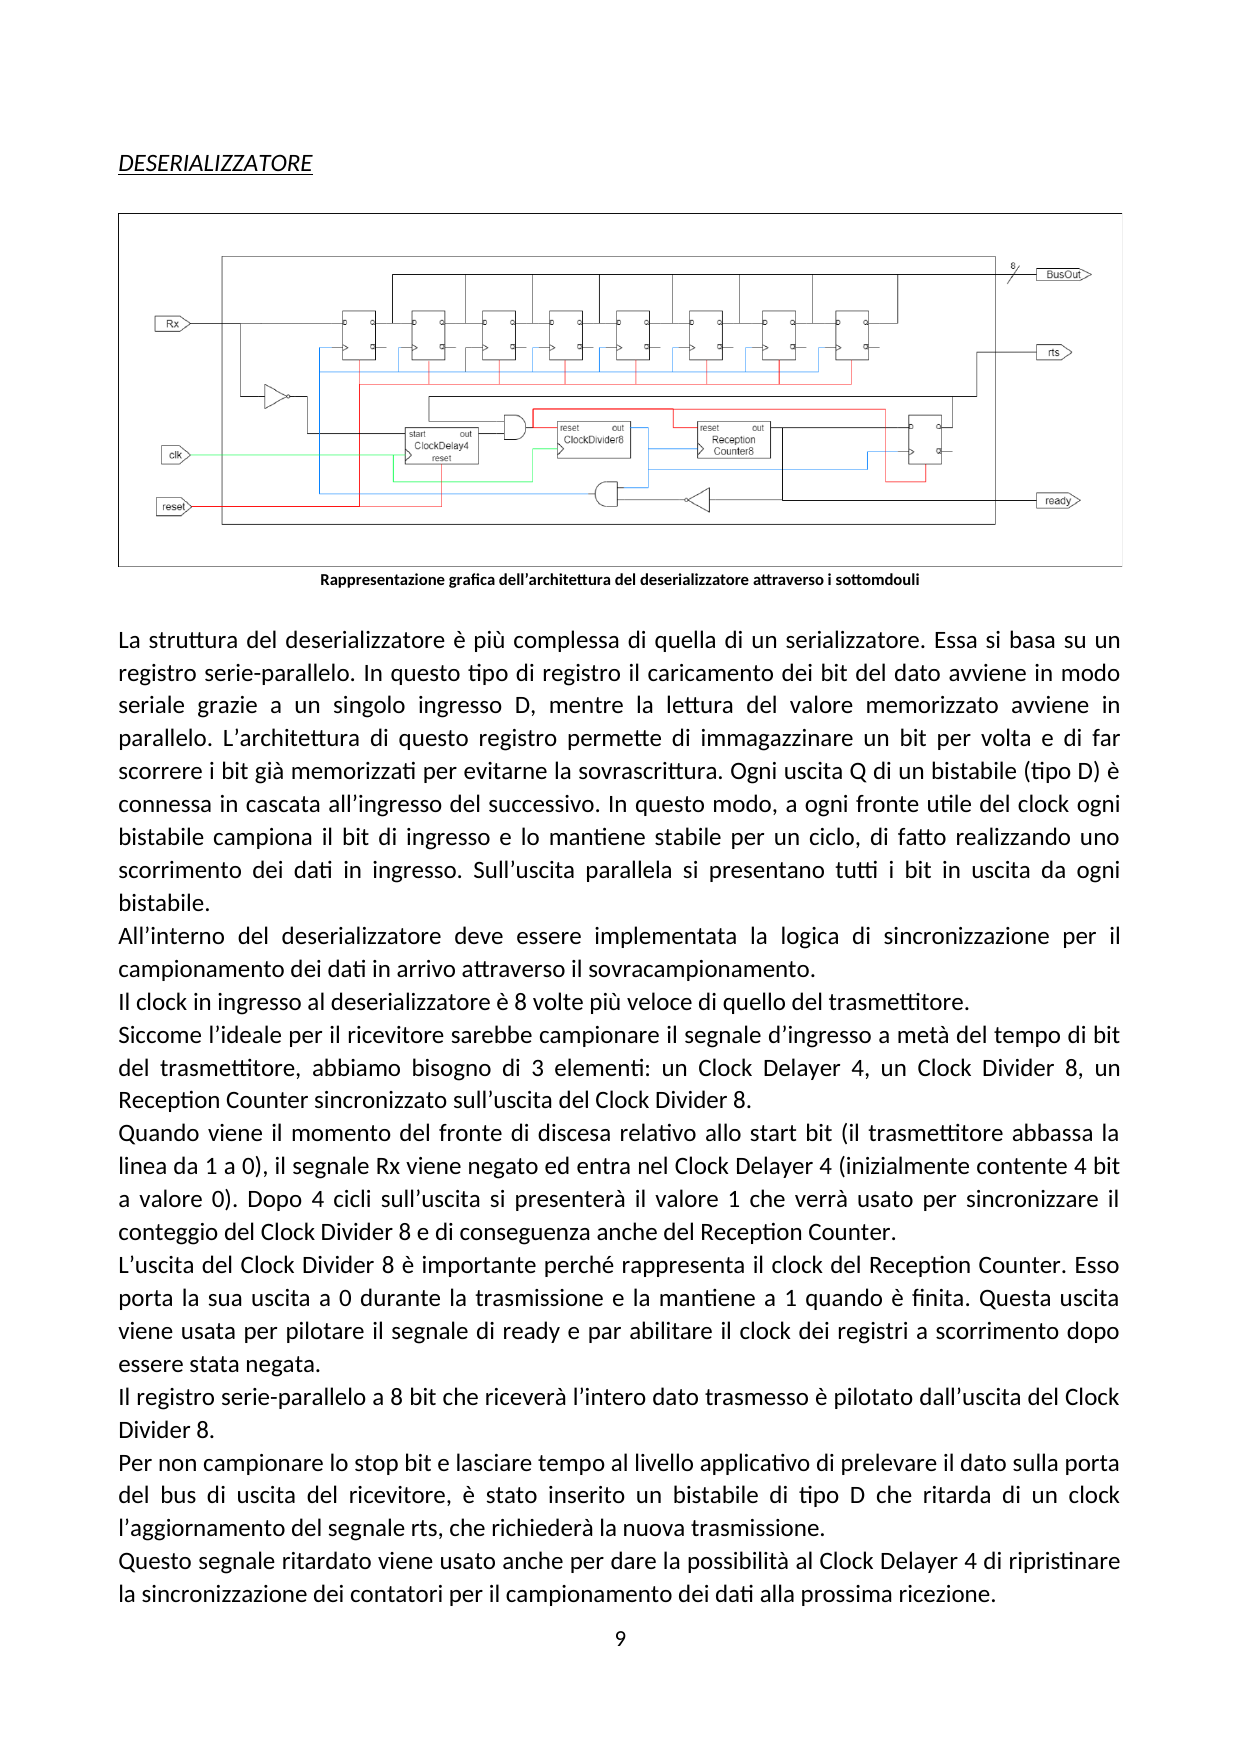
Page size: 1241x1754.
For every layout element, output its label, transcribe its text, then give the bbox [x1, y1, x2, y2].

text All’interno del deserializzatore deve essere implementata la logica di sincronizzazione per il campionamento dei dati in arrivo attraverso il sovracampionamento. [118, 920, 1122, 983]
picture [118, 213, 1123, 567]
text La struttura del deserializzatore è più complessa di quella di un serializzatore. Essa si basa su un registro serie-parallelo. In questo tipo di registro il caricamento dei bit del dato avviene in modo seriale grazie a un singolo ingresso D, mentre la lettura del valore memorizzato avviene in parallelo. L’architettura di questo registro permette di immagazzinare un bit per volta e di far scorrere i bit già memorizzati per evitarne la sovrascrittura. Ogni uscita Q di un bistabile (tipo D) è connessa in cascata all’ingresso del successivo. In questo modo, a ogni fronte utile del clock ogni bistabile campiona il bit di ingresso e lo mantiene stabile per un ciclo, di fatto realizzando uno scorrimento dei dati in ingresso. Sull’uscita parallela si presentano tutti i bit in uscita da ogni bistabile. [118, 624, 1122, 918]
text Per non campionare lo stop bit e lasciare tempo al livello applicativo di prelevare il dato sulla porta del bus di uscita del ricevitore, è stato inserito un bistabile di tipo D che ritarda di un clock l’aggiornamento del segnale rts, che richiederà la nuova trasmissione. [118, 1447, 1122, 1543]
text Quando viene il momento del fronte di discesa relativo allo start bit (il trasmettitore abbassa la linea da 1 a 0), il segnale Rx viene negato ed entra nel Clock Delayer 4 (inizialmente contente 4 bit a valore 0). Dopo 4 cicli sull’uscita si presenterà il valore 1 che verrà usato per sincronizzare il conteggio del Clock Divider 8 e di conseguenza anche del Reception Counter. [118, 1118, 1122, 1247]
text L’uscita del Clock Divider 8 è importante perché rappresenta il clock del Reception Counter. Esso porta la sua uscita a 0 durante la trasmissione e la mantiene a 1 quando è finita. Questa uscita viene usata per pilotare il segnale di ready e par abilitare il clock dei registri a scorrimento dopo essere stata negata. [118, 1249, 1122, 1378]
text Questo segnale ritardato viene usato anche per dare la possibilità al Clock Delayer 4 di ripristinare la sincronizzazione dei contatori per il campionamento dei dati alla prossima ricezione. [118, 1546, 1122, 1609]
text Il clock in ingresso al deserializzatore è 8 volte più veloce di quello del trasmettitore. [118, 986, 1122, 1016]
text Rappresentazione grafica dell’architettura del deserializzatore attraverso i sottomdouli [118, 569, 1122, 589]
text Siccome l’ideale per il ricevitore sarebbe campionare il segnale d’ingresso a metà del tempo di bit del trasmettitore, abbiamo bisogno di 3 elementi: un Clock Delayer 4, un Clock Divider 8, un Reception Counter sincronizzato sull’uscita del Clock Divider 8. [118, 1019, 1122, 1115]
text DESERIALIZZATORE [118, 148, 1122, 178]
text Il registro serie-parallelo a 8 bit che riceverà l’intero dato trasmesso è pilotato dall’uscita del Clock Divider 8. [118, 1381, 1122, 1444]
